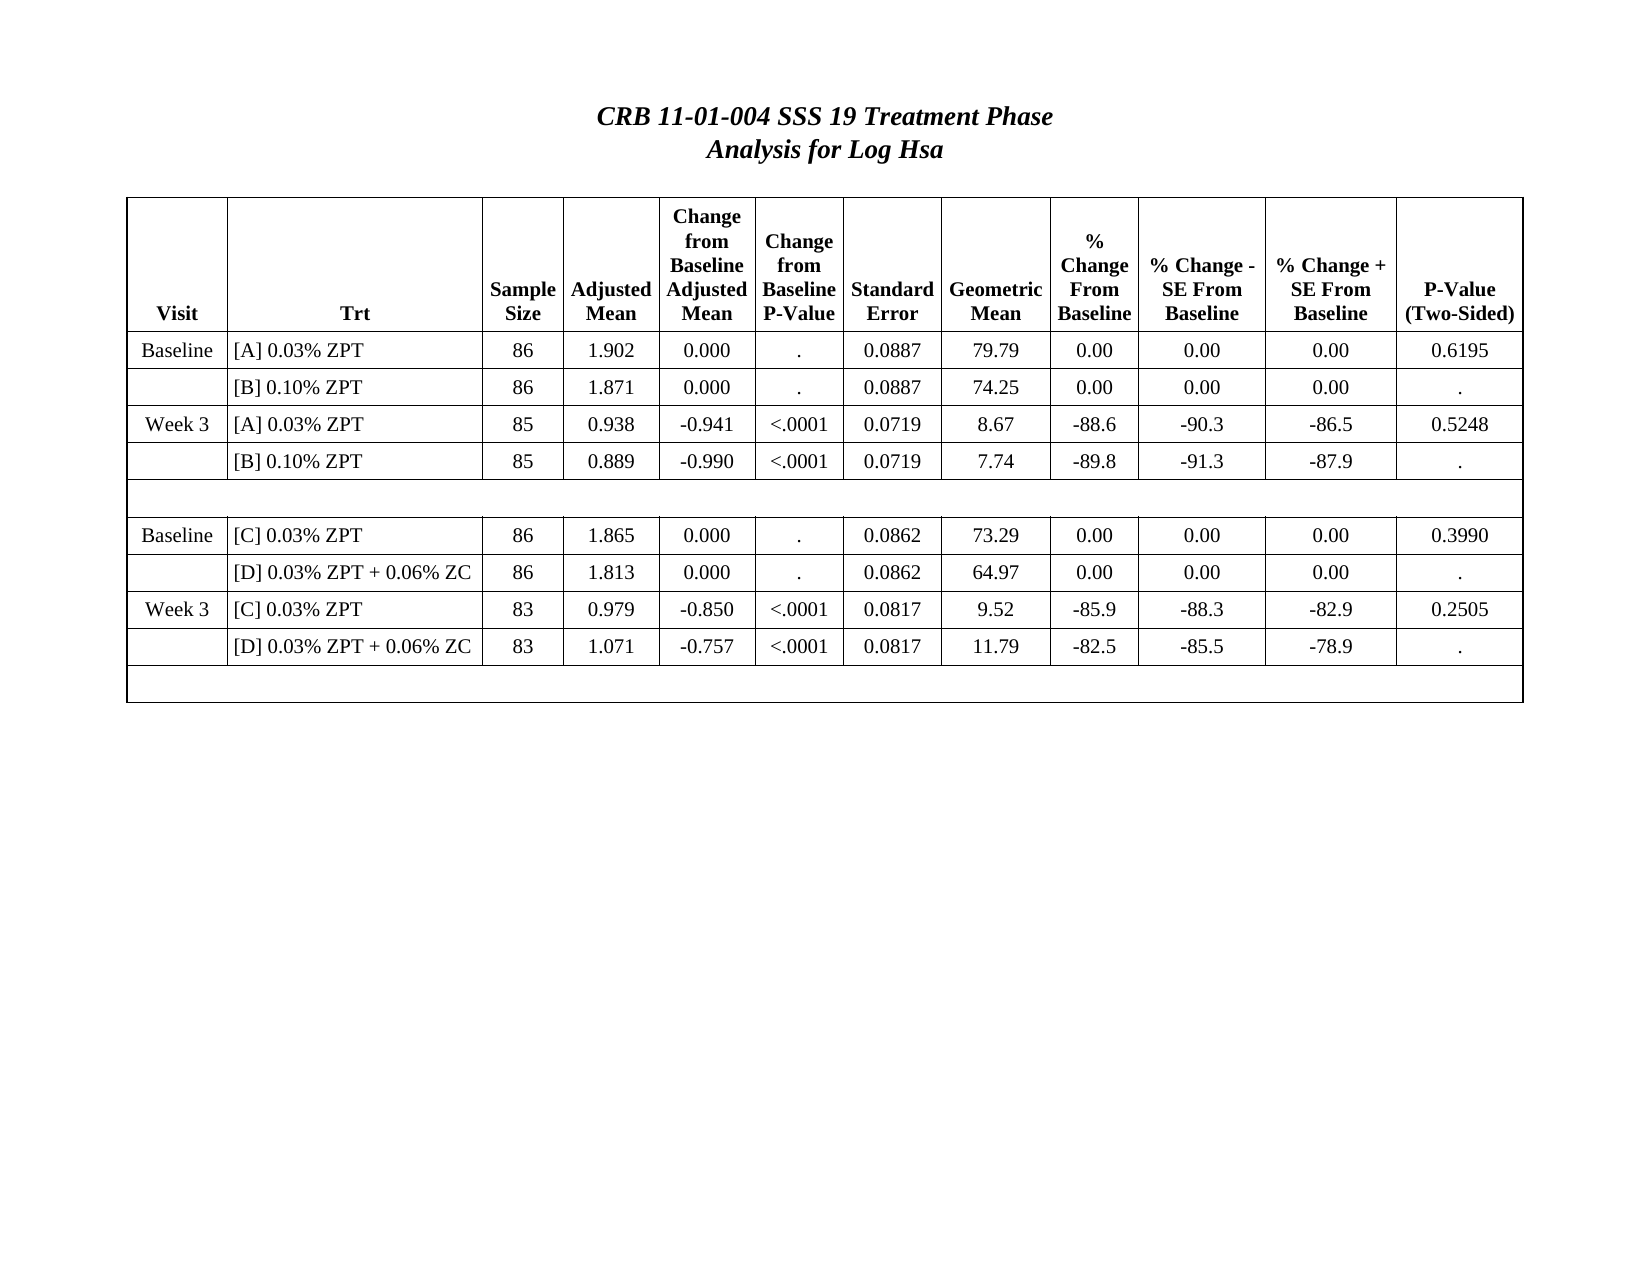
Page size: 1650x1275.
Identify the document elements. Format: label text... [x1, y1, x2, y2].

table_cell 0.00 [1051, 555, 1138, 591]
table_cell 9.52 [942, 592, 1050, 628]
table_cell -86.5 [1266, 406, 1396, 442]
table_cell 0.000 [660, 332, 755, 368]
table_cell 86 [483, 518, 563, 553]
table_header % Change + SE From Baseline [1266, 198, 1396, 331]
table_cell -89.8 [1051, 443, 1138, 479]
table_cell -87.9 [1266, 443, 1396, 479]
table_cell [128, 480, 1522, 516]
table_cell -82.9 [1266, 592, 1396, 628]
table_header Visit [128, 198, 227, 331]
table_cell [A] 0.03% ZPT [228, 332, 482, 368]
table_cell <.0001 [756, 443, 843, 479]
table_cell 1.902 [564, 332, 659, 368]
table_cell [D] 0.03% ZPT + 0.06% ZC [228, 555, 482, 591]
table_cell -85.9 [1051, 592, 1138, 628]
table_cell [128, 443, 227, 479]
table_cell -0.850 [660, 592, 755, 628]
table_cell <.0001 [756, 592, 843, 628]
table_cell 0.889 [564, 443, 659, 479]
table_cell . [1397, 443, 1522, 479]
table_cell 0.0887 [844, 369, 941, 405]
table_cell 0.0817 [844, 629, 941, 665]
table_cell 83 [483, 592, 563, 628]
table_header % Change - SE From Baseline [1139, 198, 1265, 331]
table_cell 0.0719 [844, 443, 941, 479]
text Analysis for Log Hsa [37, 133, 1612, 164]
table_header Sample Size [483, 198, 563, 331]
table_cell -88.3 [1139, 592, 1265, 628]
table_header % Change From Baseline [1051, 198, 1138, 331]
table_cell 85 [483, 443, 563, 479]
table_cell -90.3 [1139, 406, 1265, 442]
table_header Adjusted Mean [564, 198, 659, 331]
table_cell 86 [483, 332, 563, 368]
table_cell [128, 666, 1522, 702]
table_cell 8.67 [942, 406, 1050, 442]
table_cell 0.00 [1051, 518, 1138, 553]
table_cell . [756, 332, 843, 368]
table_cell 0.00 [1266, 518, 1396, 553]
table_cell [A] 0.03% ZPT [228, 406, 482, 442]
table_cell 85 [483, 406, 563, 442]
table_cell 0.3990 [1397, 518, 1522, 553]
table_cell 1.865 [564, 518, 659, 553]
table_cell 0.00 [1139, 369, 1265, 405]
table_cell 0.000 [660, 518, 755, 553]
table_cell 0.00 [1139, 332, 1265, 368]
table_cell 86 [483, 369, 563, 405]
table_header Standard Error [844, 198, 941, 331]
table_cell 0.0862 [844, 518, 941, 553]
table_cell -82.5 [1051, 629, 1138, 665]
table_cell 0.0862 [844, 555, 941, 591]
table_cell 64.97 [942, 555, 1050, 591]
table_cell 0.00 [1266, 555, 1396, 591]
table_cell . [1397, 555, 1522, 591]
table_cell [B] 0.10% ZPT [228, 443, 482, 479]
table_cell 0.00 [1051, 369, 1138, 405]
table_cell -88.6 [1051, 406, 1138, 442]
table_header P-Value (Two-Sided) [1397, 198, 1522, 331]
table_cell 0.938 [564, 406, 659, 442]
table_cell 0.0887 [844, 332, 941, 368]
table_cell Baseline [128, 332, 227, 368]
table_cell -78.9 [1266, 629, 1396, 665]
table_cell 86 [483, 555, 563, 591]
table_cell <.0001 [756, 406, 843, 442]
table_cell 0.00 [1266, 332, 1396, 368]
text CRB 11-01-004 SSS 19 Treatment Phase [37, 100, 1612, 131]
table_header Geometric Mean [942, 198, 1050, 331]
table_cell 0.979 [564, 592, 659, 628]
table_cell [B] 0.10% ZPT [228, 369, 482, 405]
table_cell 0.0817 [844, 592, 941, 628]
table_cell 0.00 [1051, 332, 1138, 368]
table_cell 0.00 [1139, 555, 1265, 591]
table_cell -0.941 [660, 406, 755, 442]
table_cell <.0001 [756, 629, 843, 665]
table_cell 0.6195 [1397, 332, 1522, 368]
table_cell 1.071 [564, 629, 659, 665]
table_cell [C] 0.03% ZPT [228, 592, 482, 628]
table_cell 0.00 [1139, 518, 1265, 553]
table_cell -0.990 [660, 443, 755, 479]
table_cell 79.79 [942, 332, 1050, 368]
table_cell 0.00 [1266, 369, 1396, 405]
table_cell -85.5 [1139, 629, 1265, 665]
table_cell [128, 629, 227, 665]
table_header Trt [228, 198, 482, 331]
table_cell 11.79 [942, 629, 1050, 665]
table_header Change from Baseline P-Value [756, 198, 843, 331]
table_cell Week 3 [128, 592, 227, 628]
table_cell [128, 555, 227, 591]
table_cell 7.74 [942, 443, 1050, 479]
table_cell 0.5248 [1397, 406, 1522, 442]
table_cell . [1397, 369, 1522, 405]
table_cell . [756, 518, 843, 553]
table_header Change from Baseline Adjusted Mean [660, 198, 755, 331]
table_cell -91.3 [1139, 443, 1265, 479]
table_cell 83 [483, 629, 563, 665]
table_cell [128, 369, 227, 405]
table_cell . [1397, 629, 1522, 665]
table_cell 0.000 [660, 555, 755, 591]
table_cell [D] 0.03% ZPT + 0.06% ZC [228, 629, 482, 665]
table_cell 1.813 [564, 555, 659, 591]
table_cell 74.25 [942, 369, 1050, 405]
table_cell Week 3 [128, 406, 227, 442]
table_cell 1.871 [564, 369, 659, 405]
table_cell -0.757 [660, 629, 755, 665]
table_cell 0.000 [660, 369, 755, 405]
table_cell 73.29 [942, 518, 1050, 553]
table_cell . [756, 555, 843, 591]
table_cell [C] 0.03% ZPT [228, 518, 482, 553]
table_cell 0.2505 [1397, 592, 1522, 628]
table_cell . [756, 369, 843, 405]
table_cell 0.0719 [844, 406, 941, 442]
table_cell Baseline [128, 518, 227, 553]
